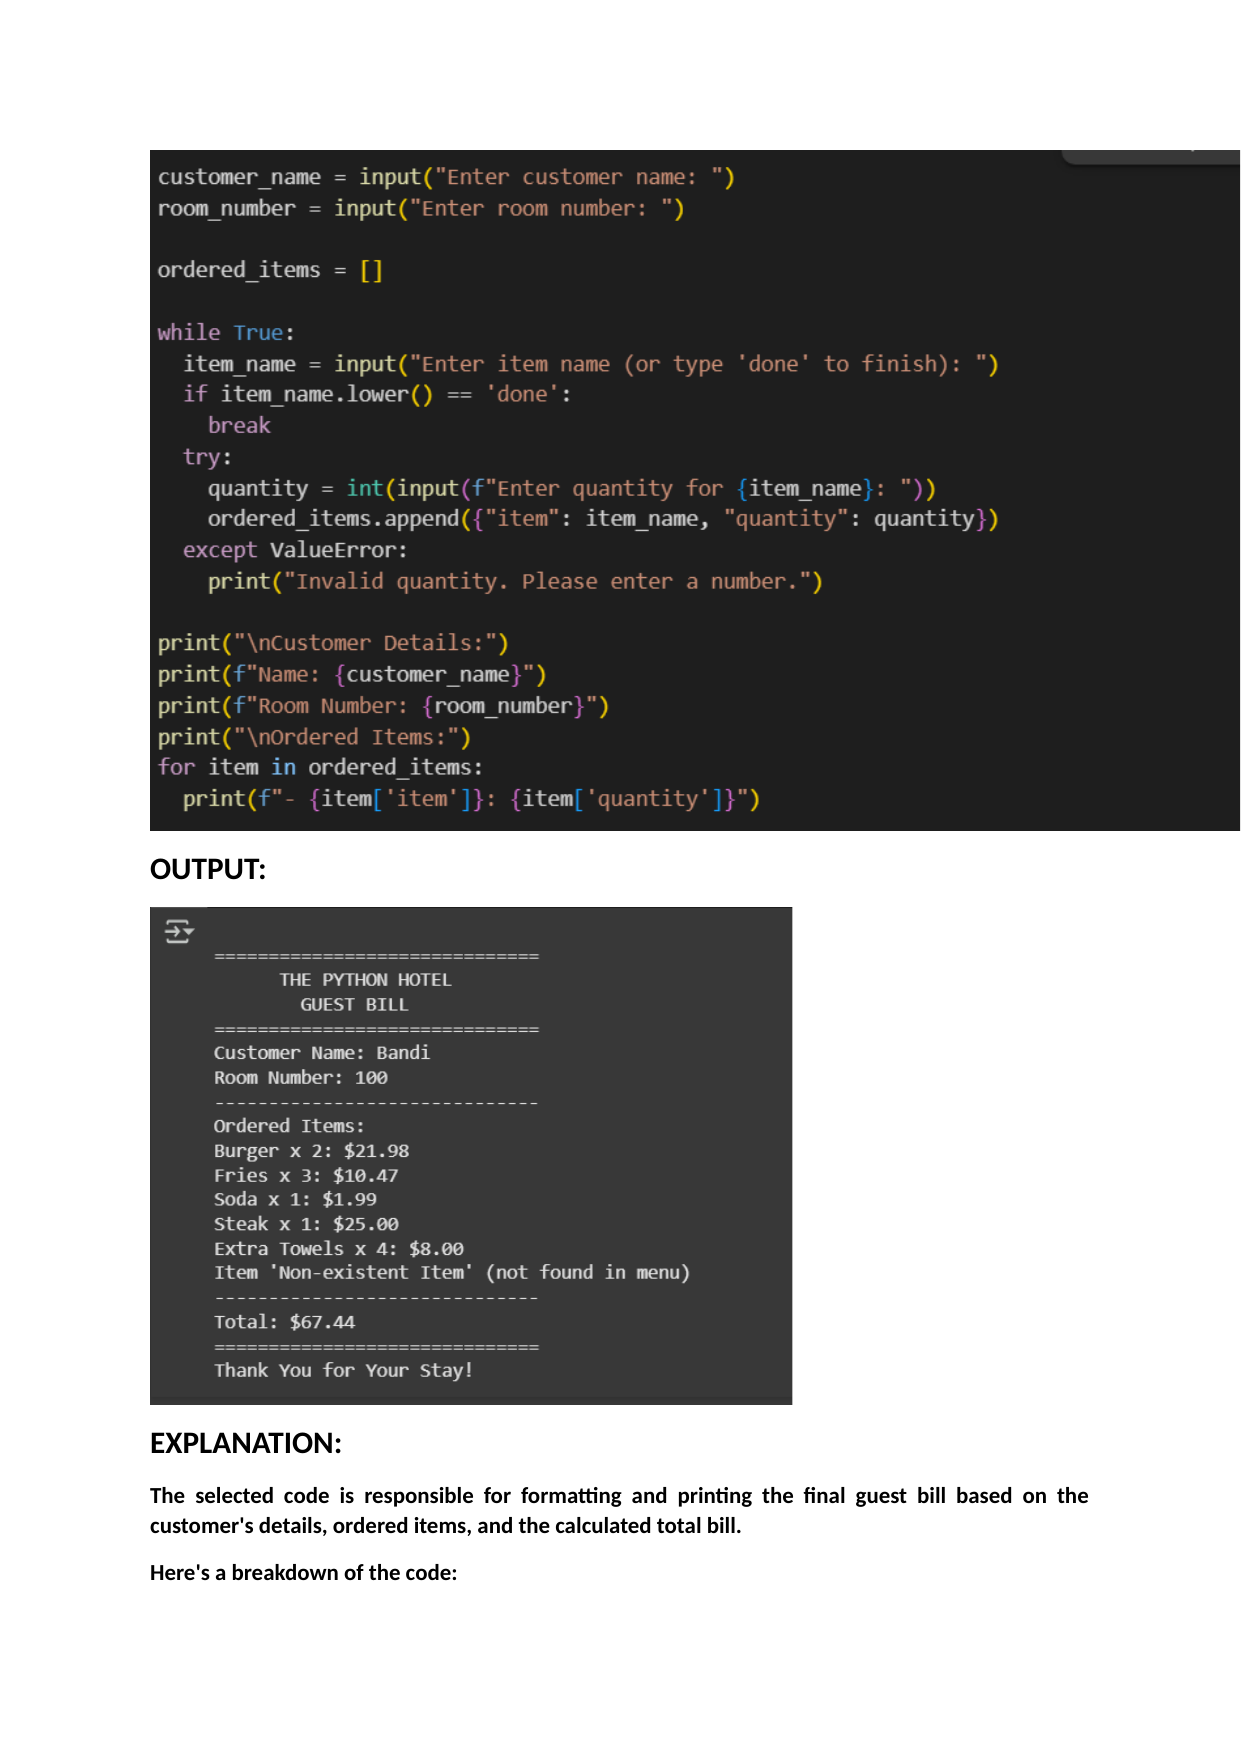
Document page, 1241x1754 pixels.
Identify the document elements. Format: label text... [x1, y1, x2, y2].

text The selected code is responsible for formatting and printing the final guest bill based on the customer's details, ordered items, and the calculated total bill. [150, 1481, 1090, 1539]
text OUTPUT: [150, 849, 1090, 887]
picture [150, 150, 1241, 831]
text Here's a breakdown of the code: [150, 1558, 1090, 1586]
picture [150, 907, 793, 1405]
text EXPLANATION: [150, 1423, 1090, 1461]
